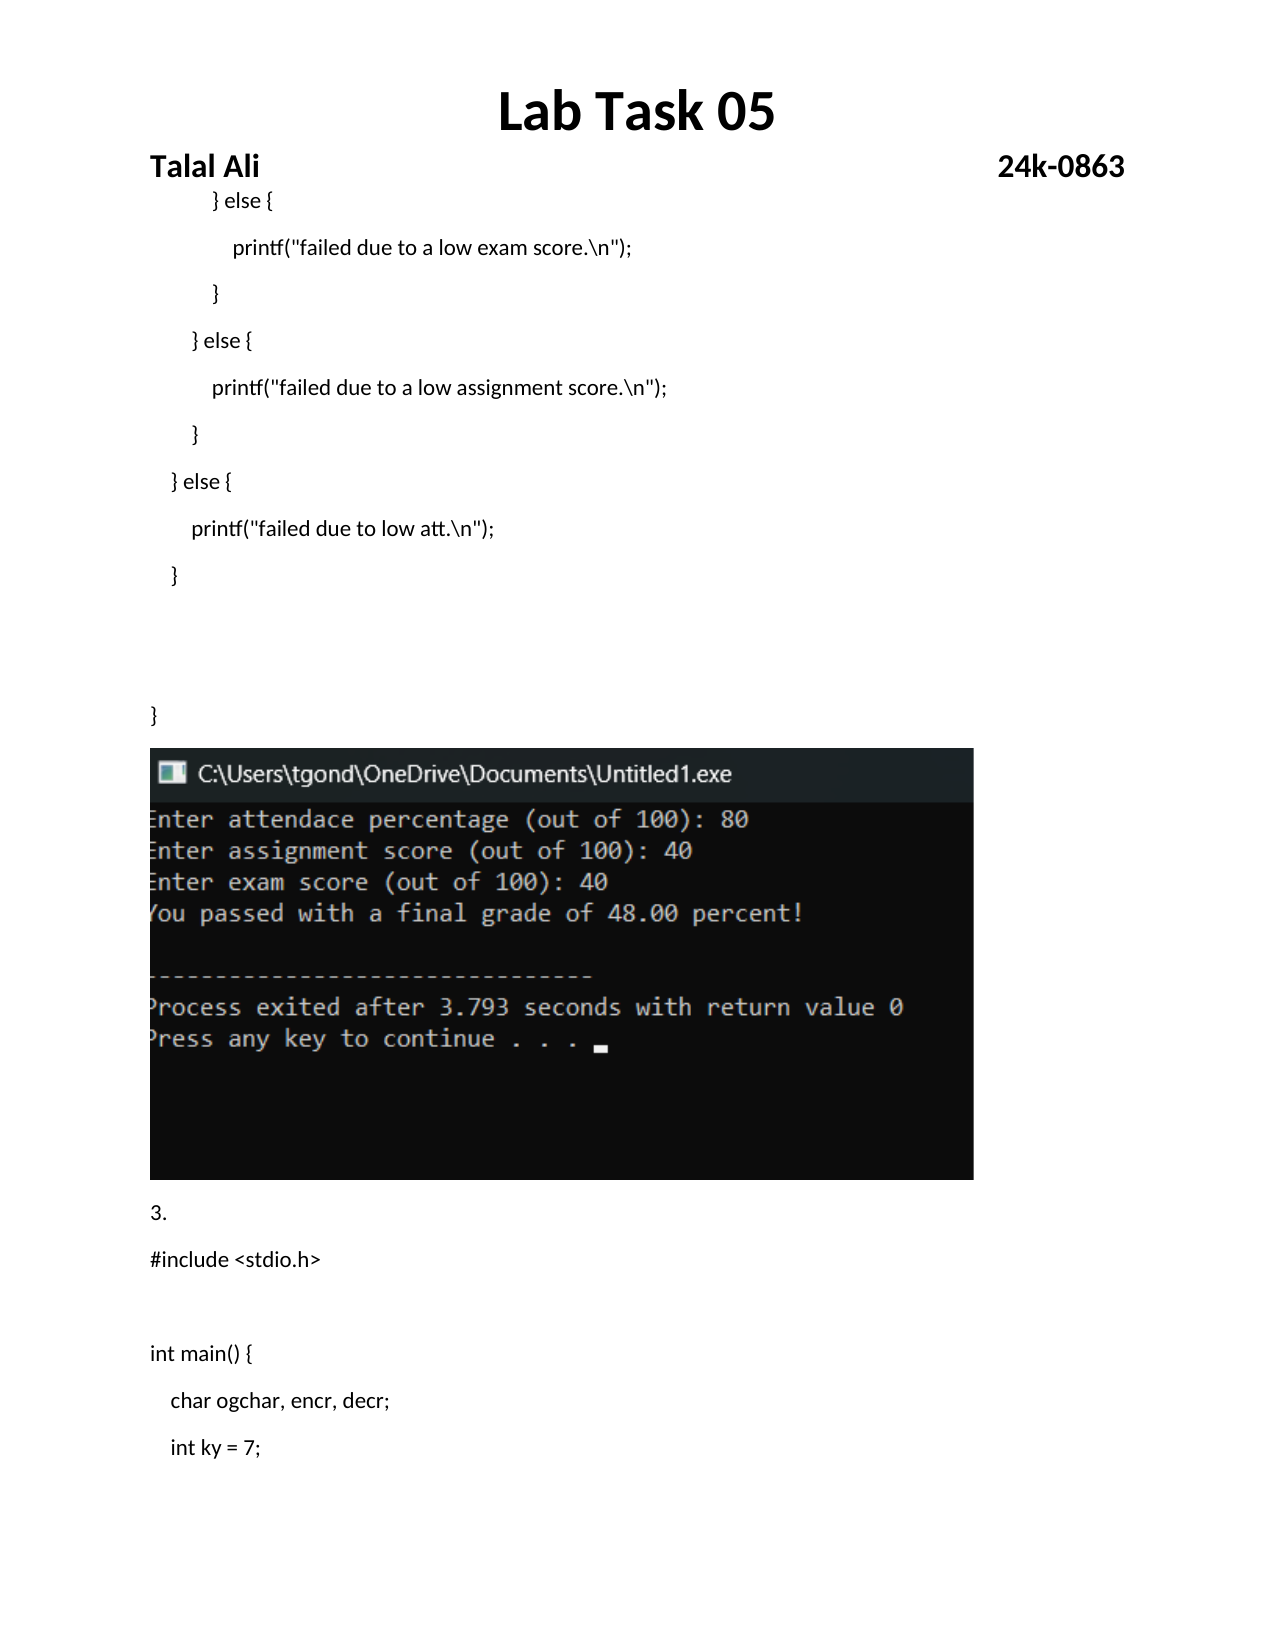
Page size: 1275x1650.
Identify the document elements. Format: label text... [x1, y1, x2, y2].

text } [150, 701, 1125, 729]
text printf("failed due to low att.\n"); [150, 514, 1125, 542]
text } else { [150, 467, 1125, 495]
text printf("failed due to a low assignment score.\n"); [150, 373, 1125, 401]
text } [150, 279, 1125, 307]
text #include <stdio.h> [150, 1245, 1125, 1273]
text } [150, 561, 1125, 589]
text } else { [150, 186, 1125, 214]
text } else { [150, 326, 1125, 354]
text char ogchar, encr, decr; [150, 1386, 1125, 1414]
text 3. [150, 1198, 1125, 1226]
picture [150, 748, 974, 1180]
text printf("failed due to a low exam score.\n"); [150, 233, 1125, 261]
text int main() { [150, 1339, 1125, 1367]
text int ky = 7; [150, 1433, 1125, 1461]
text } [150, 420, 1125, 448]
